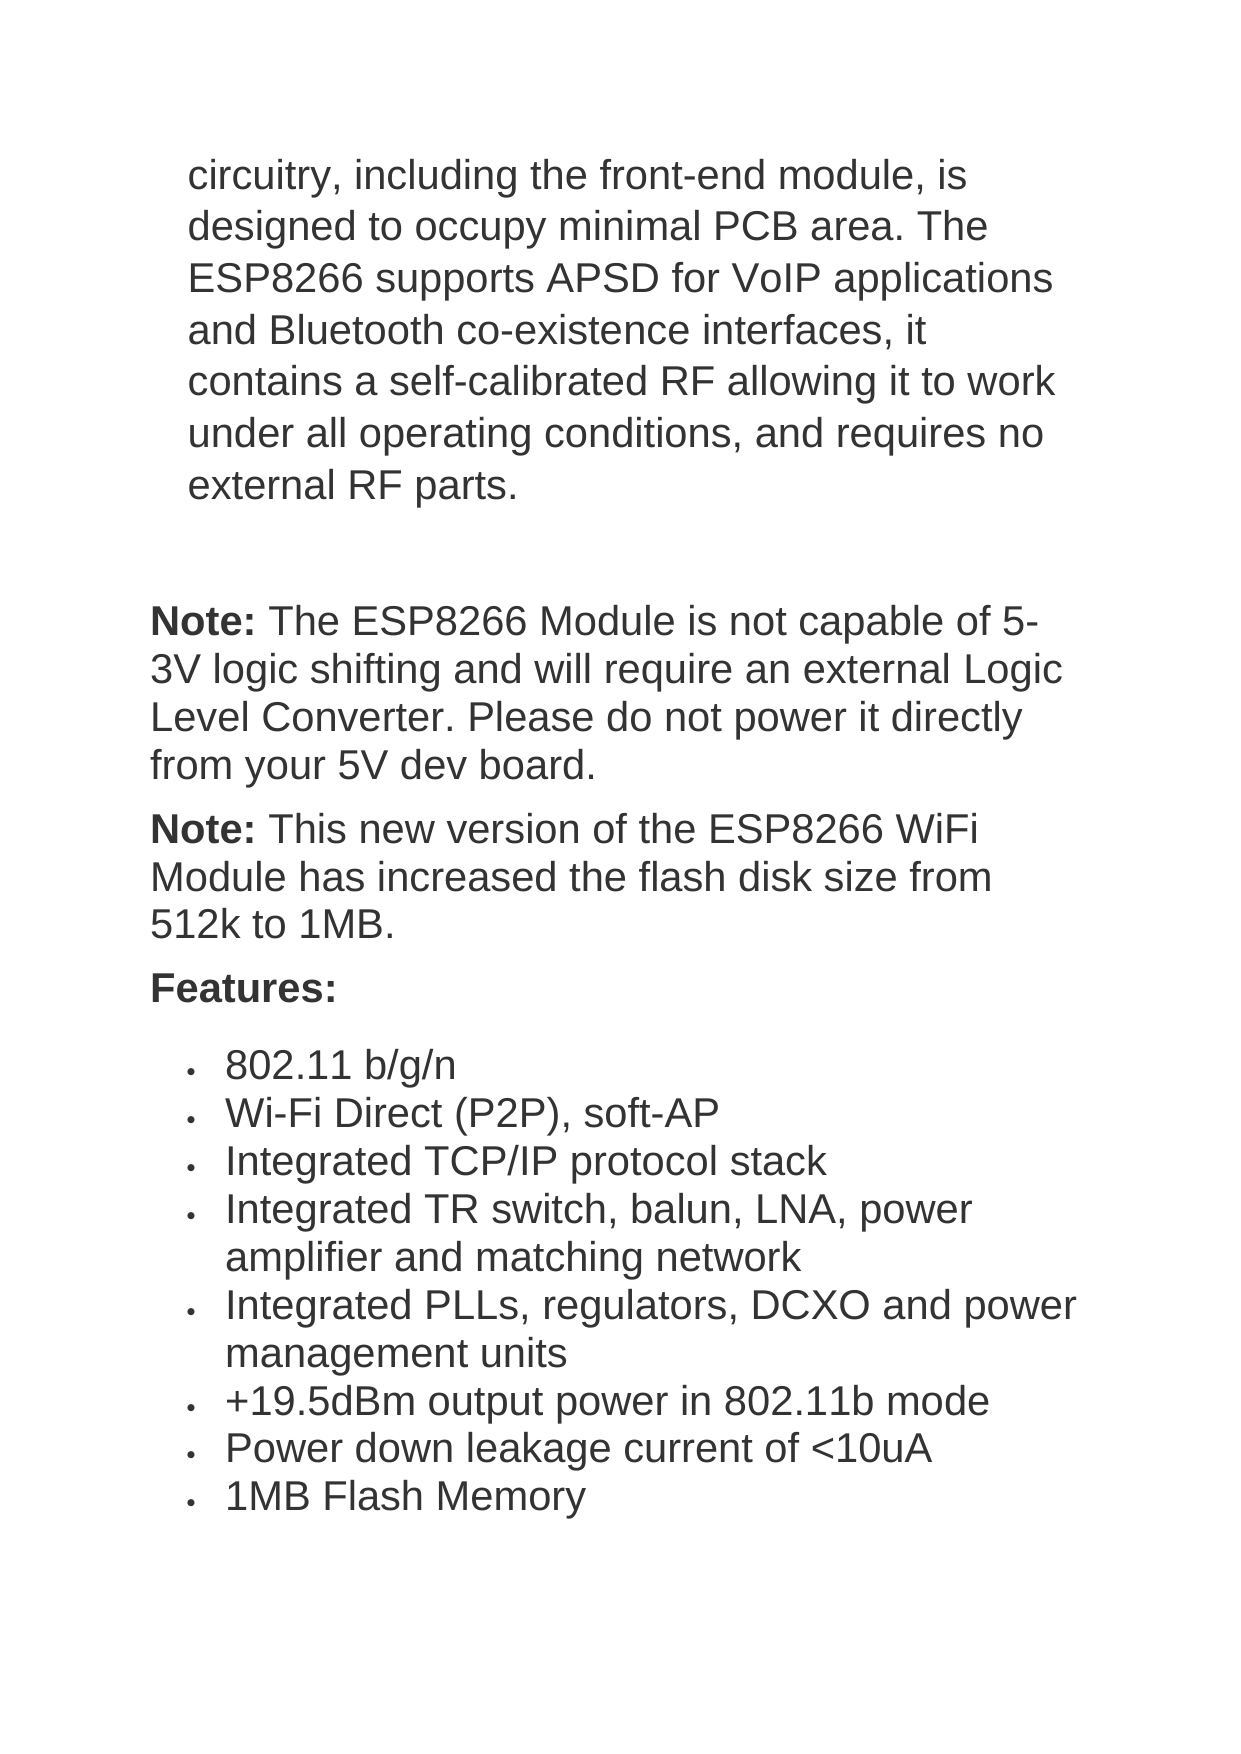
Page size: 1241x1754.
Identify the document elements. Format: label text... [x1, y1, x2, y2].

text Note: The ESP8266 Module is not capable of 5-3V logic shifting and will require an external Logic Level Converter. Please do not power it directly from your 5V dev board. [150, 597, 1090, 788]
list 802.11 b/g/n [187, 1040, 1090, 1088]
list Wi-Fi Direct (P2P), soft-AP [187, 1088, 1090, 1136]
text Note: This new version of the ESP8266 WiFi Module has increased the flash disk size from 512k to 1MB. [150, 804, 1090, 948]
list Integrated PLLs, regulators, DCXO and power management units [187, 1280, 1090, 1376]
list +19.5dBm output power in 802.11b mode [187, 1376, 1090, 1424]
list Integrated TCP/IP protocol stack [187, 1136, 1090, 1184]
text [187, 150, 1090, 508]
list 1MB Flash Memory [187, 1472, 1090, 1519]
text Features: [150, 963, 1090, 1011]
list Integrated TR switch, balun, LNA, power amplifier and matching network [187, 1184, 1090, 1280]
list Power down leakage current of <10uA [187, 1424, 1090, 1472]
